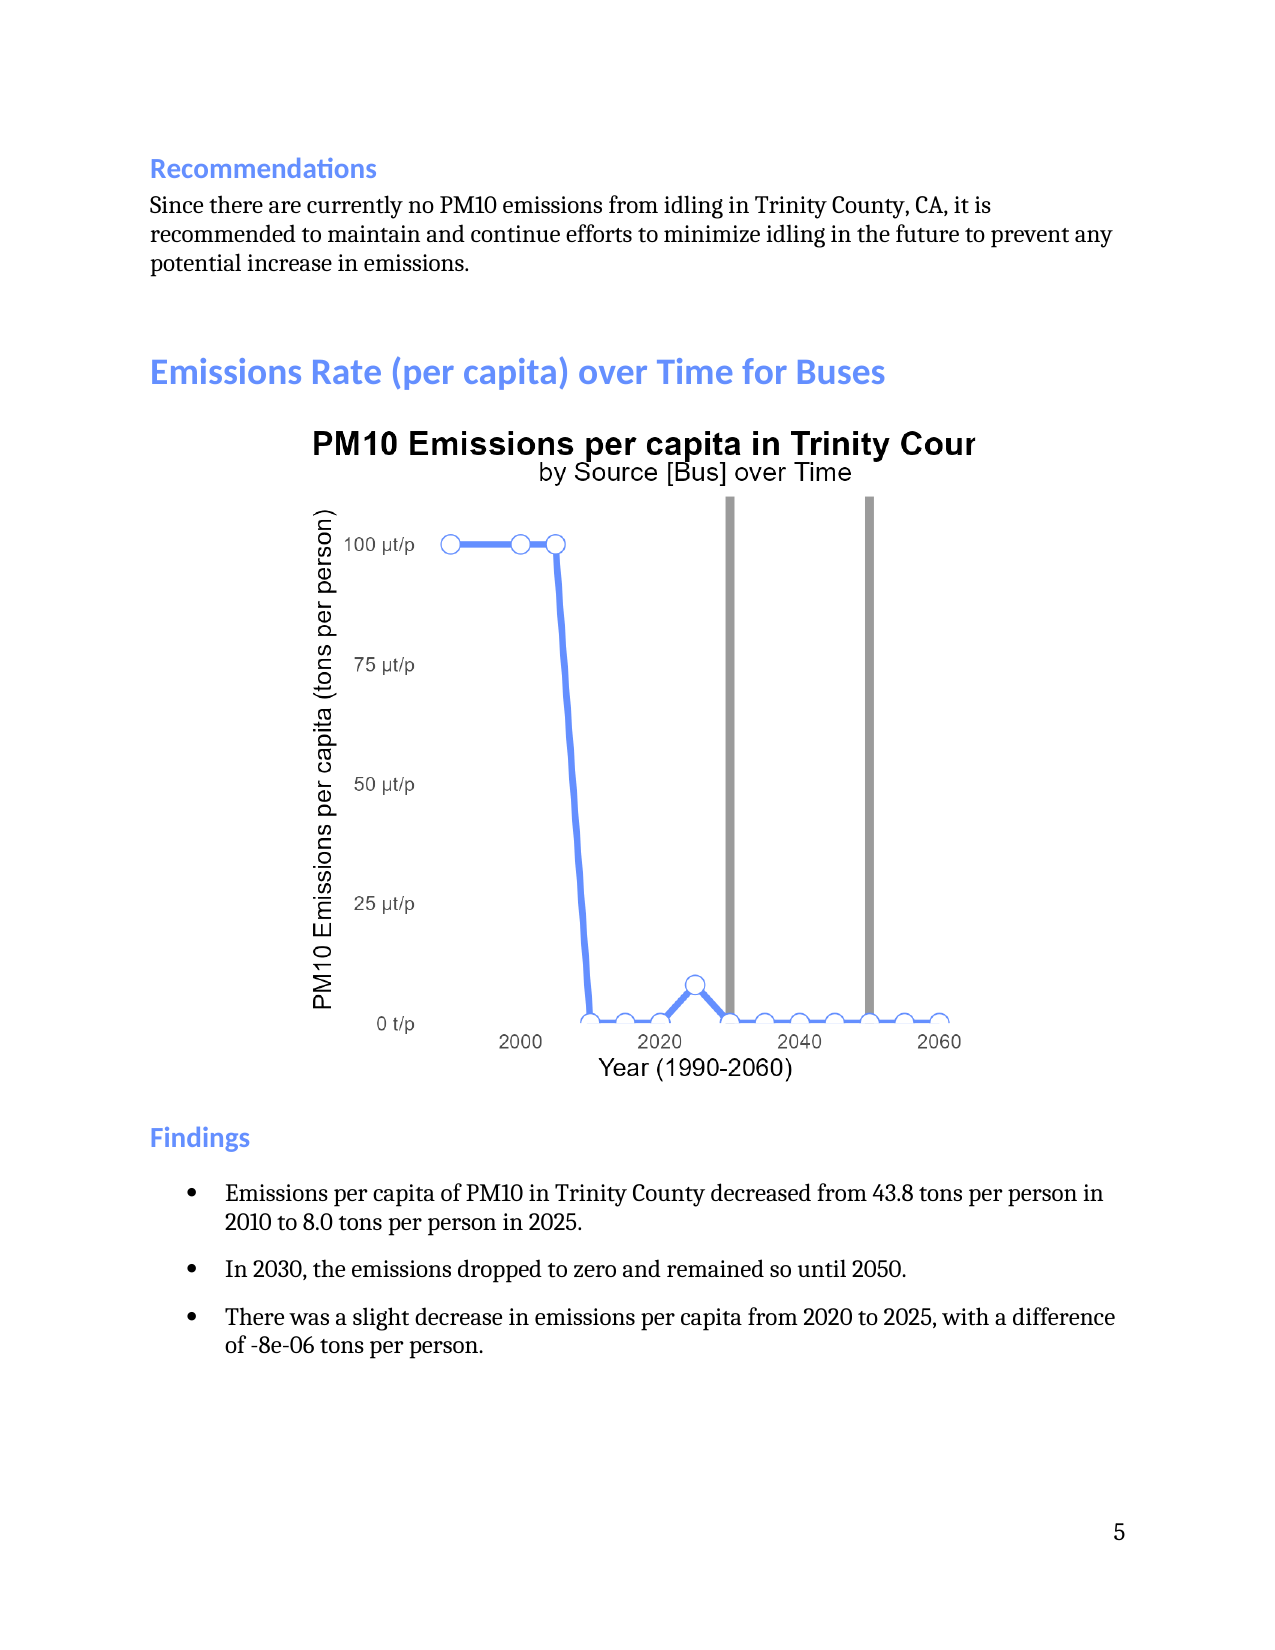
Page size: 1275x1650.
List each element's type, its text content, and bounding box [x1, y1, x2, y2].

subtitle Emissions Rate (per capita) over Time for Buses [150, 348, 1125, 393]
picture [300, 419, 976, 1094]
subtitle Findings [150, 1119, 1125, 1155]
text There was a slight decrease in emissions per capita from 2020 to 2025, with a difference of -8e-06 tons per person. [187, 1303, 1125, 1360]
subtitle Recommendations [150, 150, 1125, 186]
text In 2030, the emissions dropped to zero and remained so until 2050. [187, 1255, 1125, 1284]
text Since there are currently no PM10 emissions from idling in Trinity County, CA, it is recommended to maintain and continue efforts to minimize idling in the future to prevent any potential increase in emissions. [150, 191, 1125, 277]
text Emissions per capita of PM10 in Trinity County decreased from 43.8 tons per person in 2010 to 8.0 tons per person in 2025. [187, 1179, 1125, 1236]
